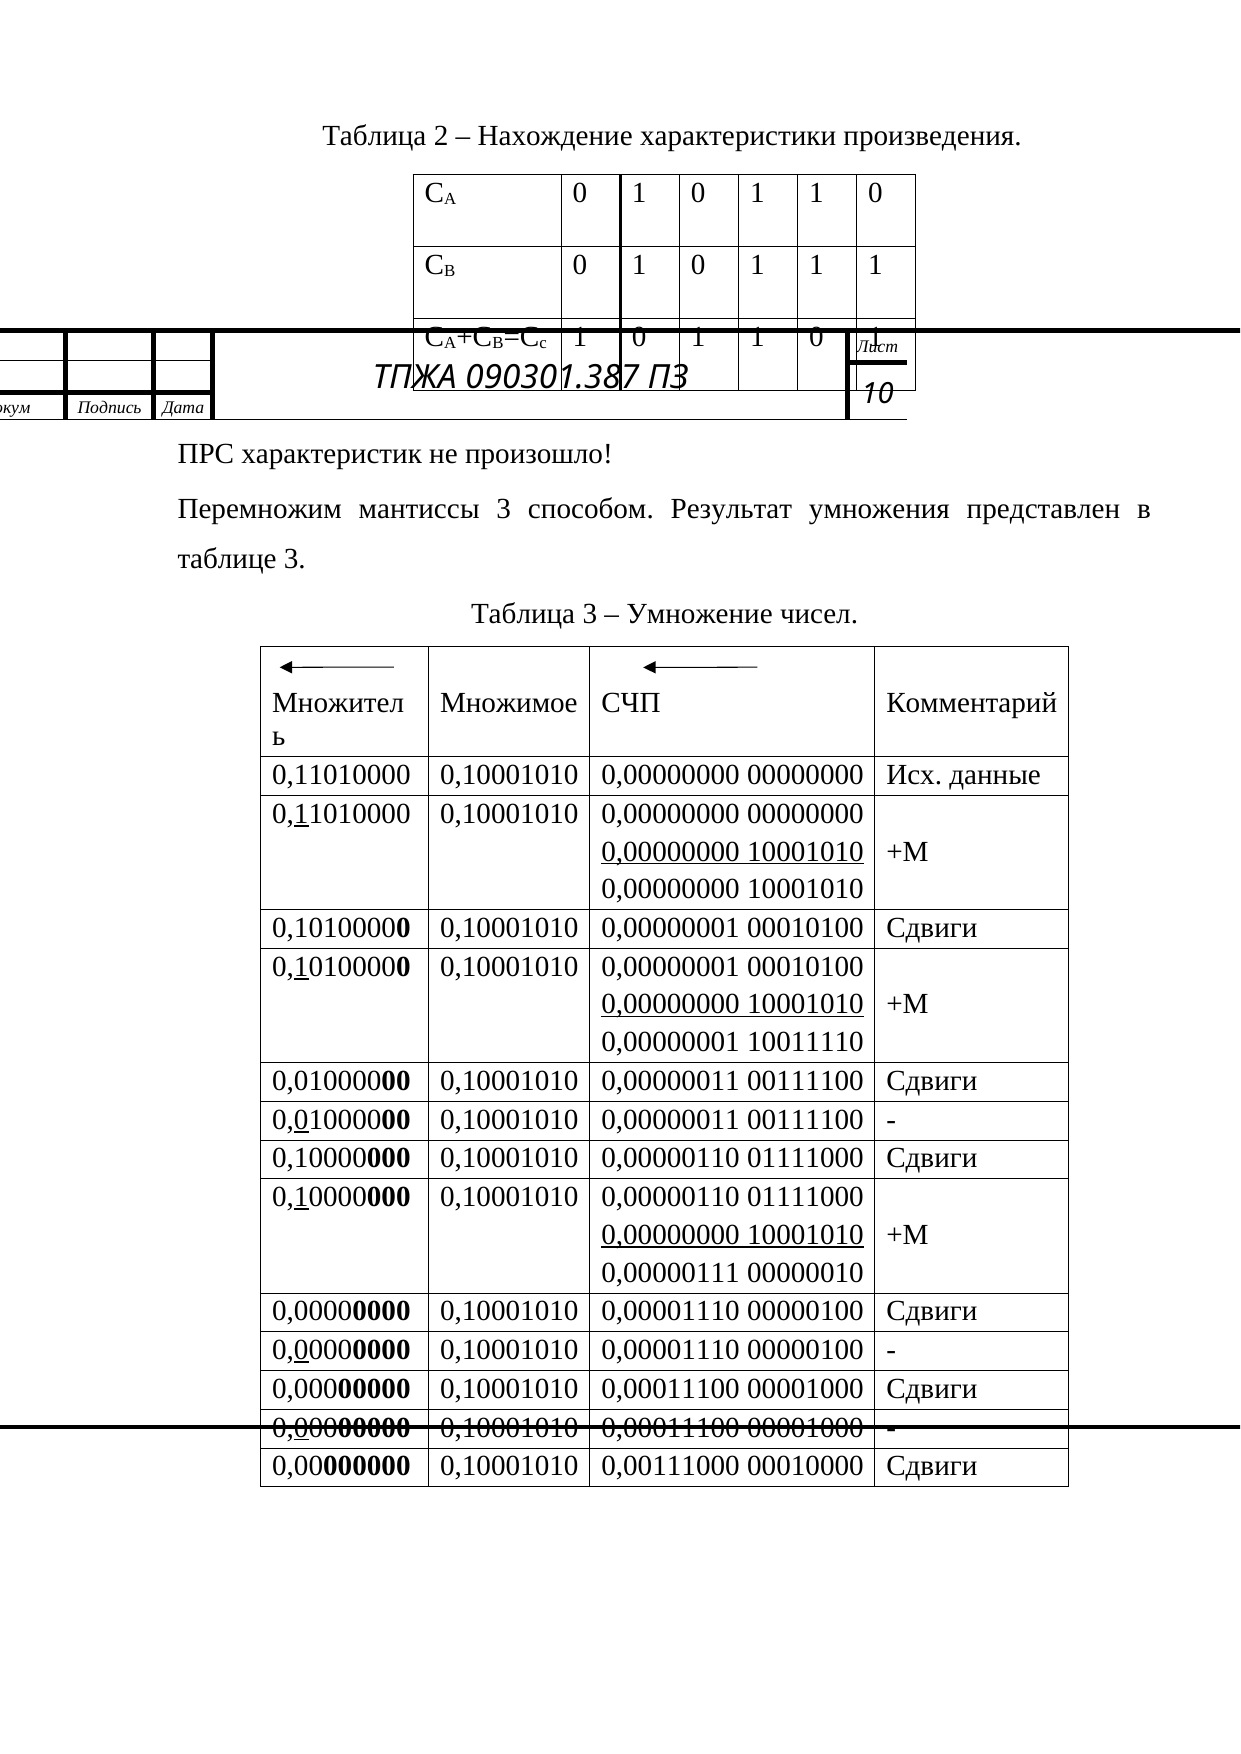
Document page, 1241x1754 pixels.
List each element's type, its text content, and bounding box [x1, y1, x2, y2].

table_cell 0,01000000 [261, 1102, 428, 1139]
table_cell 0,11010000 [261, 757, 428, 795]
table_cell 1 [739, 247, 797, 318]
table_cell 0,10100000 [261, 910, 428, 948]
table_cell Сдвиги [875, 1371, 1068, 1409]
table_cell 0,00001110 00000100 [590, 1294, 874, 1331]
table_cell 0,10001010 [429, 949, 589, 1062]
table_cell 1 [562, 319, 619, 390]
table_cell Сдвиги [875, 910, 1068, 948]
table_cell - [875, 1410, 1068, 1447]
table_cell Сдвиги [875, 1294, 1068, 1331]
table_cell 0,10001010 [429, 1449, 589, 1486]
table_cell 1 [798, 247, 856, 318]
table_cell 0,00000000 00000000 0,00000000 10001010 0,00000000 10001010 [590, 796, 874, 909]
table_cell 0,10001010 [429, 1063, 589, 1101]
table_header Множимое [429, 647, 589, 756]
table_cell 0,00000000 [261, 1410, 428, 1447]
table_header 1 [622, 175, 679, 246]
table_cell 0,10001010 [429, 910, 589, 948]
table_cell 1 [680, 319, 738, 390]
table_header 1 [739, 175, 797, 246]
table_cell 0,10001010 [429, 1102, 589, 1139]
table_cell +M [875, 1179, 1068, 1292]
text ПРС характеристик не произошло! [177, 437, 1152, 470]
table_cell Исх. данные [875, 757, 1068, 795]
table_cell Сдвиги [875, 1063, 1068, 1101]
table_header СЧП [590, 647, 874, 756]
text Перемножим мантиссы 3 способом. Результат умножения представлен в таблице 3. [177, 491, 1152, 575]
text Таблица 2 – Нахождение характеристики произведения. [192, 118, 1152, 152]
table_cell 0,00000000 [261, 1371, 428, 1409]
table_cell 0,00000001 00010100 0,00000000 10001010 0,00000001 10011110 [590, 949, 874, 1062]
text Таблица 3 – Умножение чисел. [177, 596, 1152, 629]
table_header 1 [798, 175, 856, 246]
table_cell Сдвиги [875, 1449, 1068, 1486]
table_cell 0,10001010 [429, 1410, 589, 1447]
table_cell 0,10001010 [429, 796, 589, 909]
table_cell 0,00000000 [261, 1332, 428, 1370]
table_cell 0 [562, 247, 619, 318]
table_header 0 [857, 175, 915, 246]
table_header 0 [562, 175, 619, 246]
table_cell 0,00000000 [261, 1449, 428, 1486]
table_cell 0,10100000 [261, 949, 428, 1062]
table_cell Сдвиги [875, 1141, 1068, 1178]
table_cell +М [875, 949, 1068, 1062]
table_header 0 [680, 175, 738, 246]
table_cell 0,10001010 [429, 1332, 589, 1370]
table_cell 0,00000000 00000000 [590, 757, 874, 795]
table_cell 0 [622, 319, 679, 390]
table_cell 0,10001010 [429, 757, 589, 795]
table_cell 0,00000001 00010100 [590, 910, 874, 948]
table_cell 0,11010000 [261, 796, 428, 909]
table_cell 0 [798, 319, 856, 390]
table_cell 0,00001110 00000100 [590, 1332, 874, 1370]
table_cell 0,10000000 [261, 1179, 428, 1292]
table_header Комментарий [875, 647, 1068, 756]
table_cell 1 [857, 247, 915, 318]
table_cell 1 [857, 319, 915, 390]
table_cell 1 [622, 247, 679, 318]
table_cell 0,00111000 00010000 [590, 1449, 874, 1486]
table_cell 0,10000000 [261, 1141, 428, 1178]
table_cell - [875, 1332, 1068, 1370]
table_cell СА+СВ=Cc [414, 319, 561, 390]
table_cell 1 [739, 319, 797, 390]
table_header Множитель [261, 647, 428, 756]
table_cell 0,00000000 [261, 1294, 428, 1331]
table_cell 0 [680, 247, 738, 318]
table_cell 0,10001010 [429, 1371, 589, 1409]
table_cell 0,00000110 01111000 [590, 1141, 874, 1178]
table_cell 0,10001010 [429, 1294, 589, 1331]
table_cell 0,00000011 00111100 [590, 1063, 874, 1101]
table_cell 0,10001010 [429, 1141, 589, 1178]
table_header СА [414, 175, 561, 246]
table_cell 0,10001010 [429, 1179, 589, 1292]
table_cell СВ [414, 247, 561, 318]
table_cell 0,00011100 00001000 [590, 1410, 874, 1447]
table_cell 0,00000011 00111100 [590, 1102, 874, 1139]
table_cell 0,01000000 [261, 1063, 428, 1101]
table_cell 0,00000110 01111000 0,00000000 10001010 0,00000111 00000010 [590, 1179, 874, 1292]
table_cell 0,00011100 00001000 [590, 1371, 874, 1409]
table_cell +М [875, 796, 1068, 909]
table_cell - [875, 1102, 1068, 1139]
